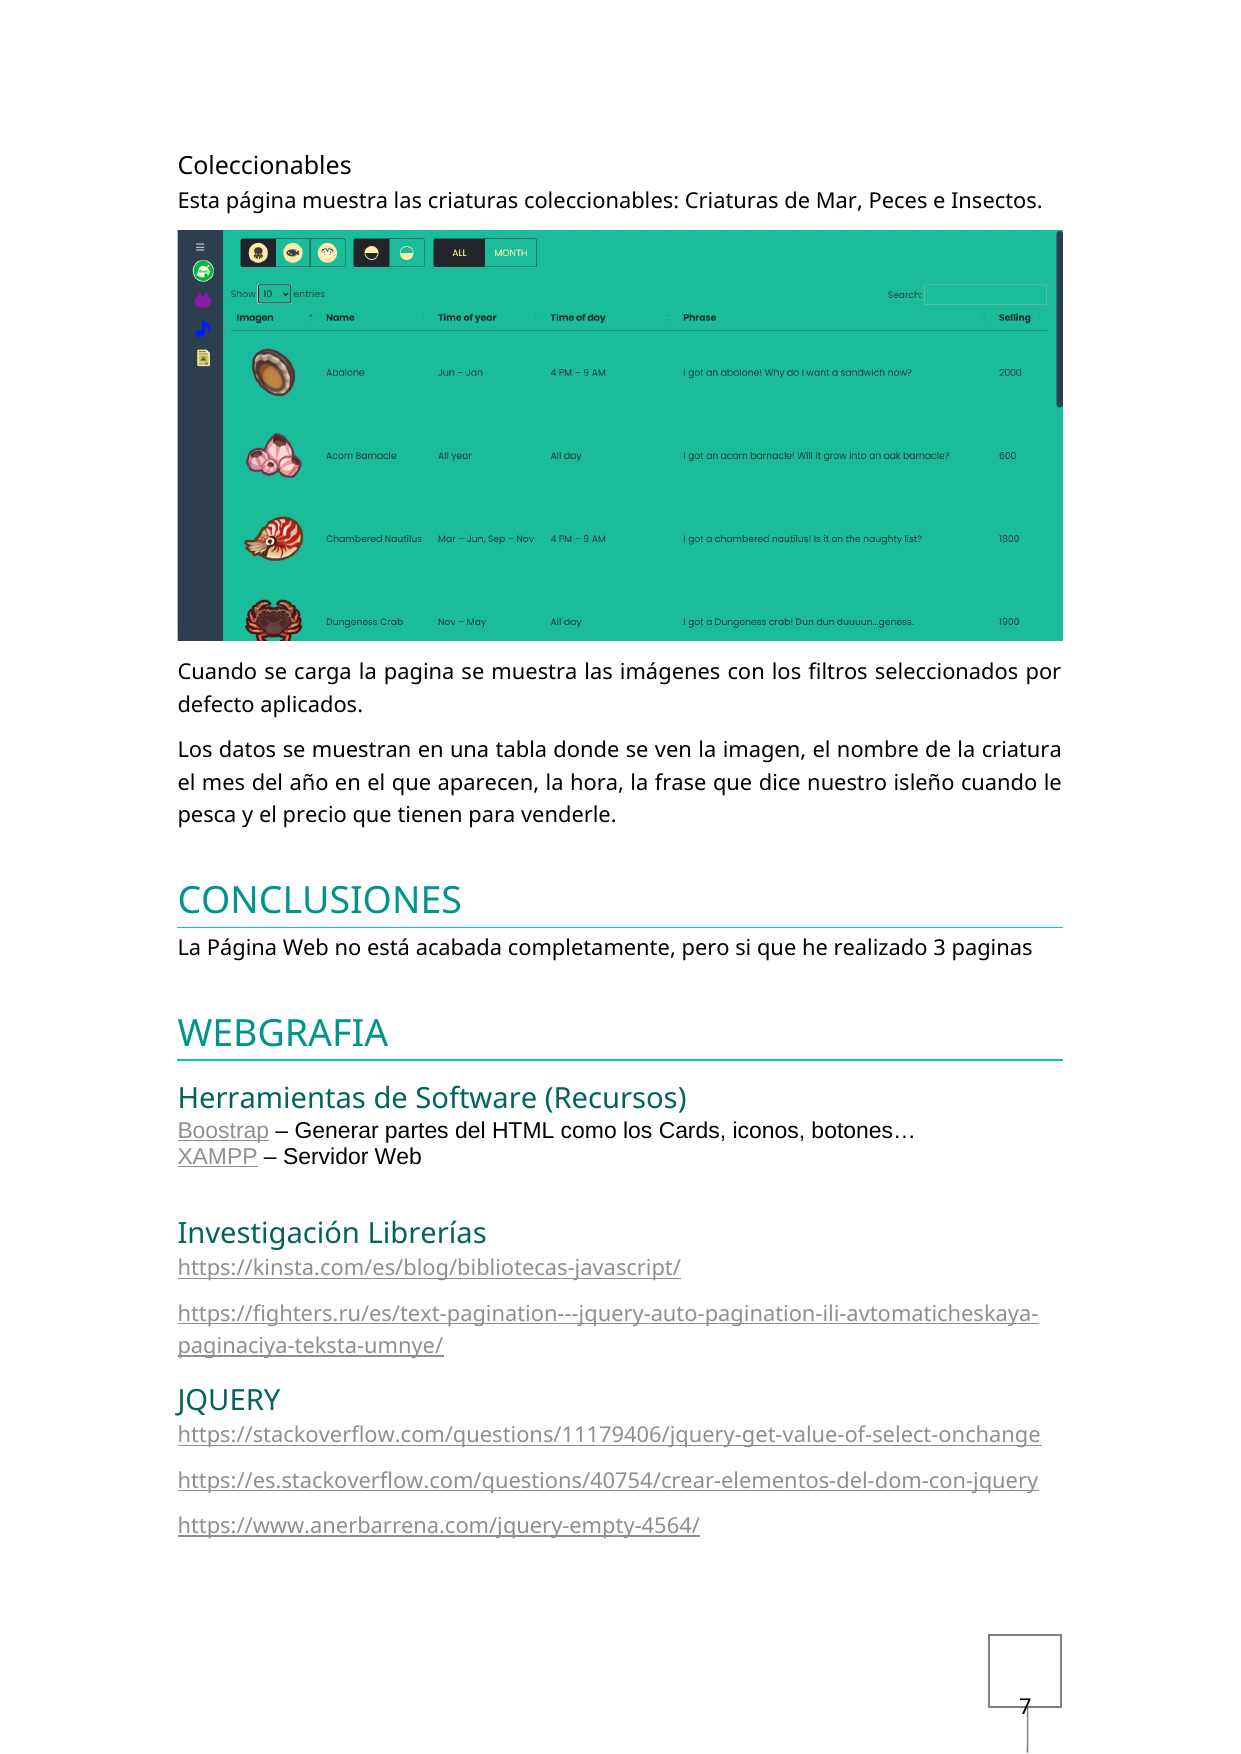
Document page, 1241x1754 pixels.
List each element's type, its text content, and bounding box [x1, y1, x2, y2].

subtitle WEBGRAFIA [177, 1006, 1063, 1059]
text https://stackoverflow.com/questions/11179406/jquery-get-value-of-select-onchange [177, 1419, 1063, 1449]
subtitle Coleccionables [177, 148, 1063, 182]
text https://kinsta.com/es/blog/bibliotecas-javascript/ [177, 1252, 1063, 1282]
subtitle Investigación Librerías [177, 1213, 1063, 1252]
subtitle Herramientas de Software (Recursos) [177, 1077, 1063, 1117]
text https://fighters.ru/es/text-pagination---jquery-auto-pagination-ili-avtomaticheskaya-paginaciya-teksta-umnye/ [177, 1298, 1063, 1360]
text Boostrap – Generar partes del HTML como los Cards, iconos, botones… [177, 1117, 1063, 1143]
text XAMPP – Servidor Web [177, 1143, 1063, 1170]
text Esta página muestra las criaturas coleccionables: Criaturas de Mar, Peces e Insectos. [177, 185, 1063, 215]
subtitle JQUERY [177, 1380, 1063, 1419]
text Cuando se carga la pagina se muestra las imágenes con los filtros seleccionados por defecto aplicados. [177, 656, 1063, 718]
text https://es.stackoverflow.com/questions/40754/crear-elementos-del-dom-con-jquery [177, 1464, 1063, 1494]
text Los datos se muestran en una tabla donde se ven la imagen, el nombre de la criatura el mes del año en el que aparecen, la hora, la frase que dice nuestro isleño cuando le pesca y el precio que tienen para venderle. [177, 734, 1063, 829]
subtitle CONCLUSIONES [177, 874, 1063, 927]
picture [177, 230, 1063, 641]
text https://www.anerbarrena.com/jquery-empty-4564/ [177, 1510, 1063, 1539]
text La Página Web no está acabada completamente, pero si que he realizado 3 paginas [177, 932, 1063, 962]
